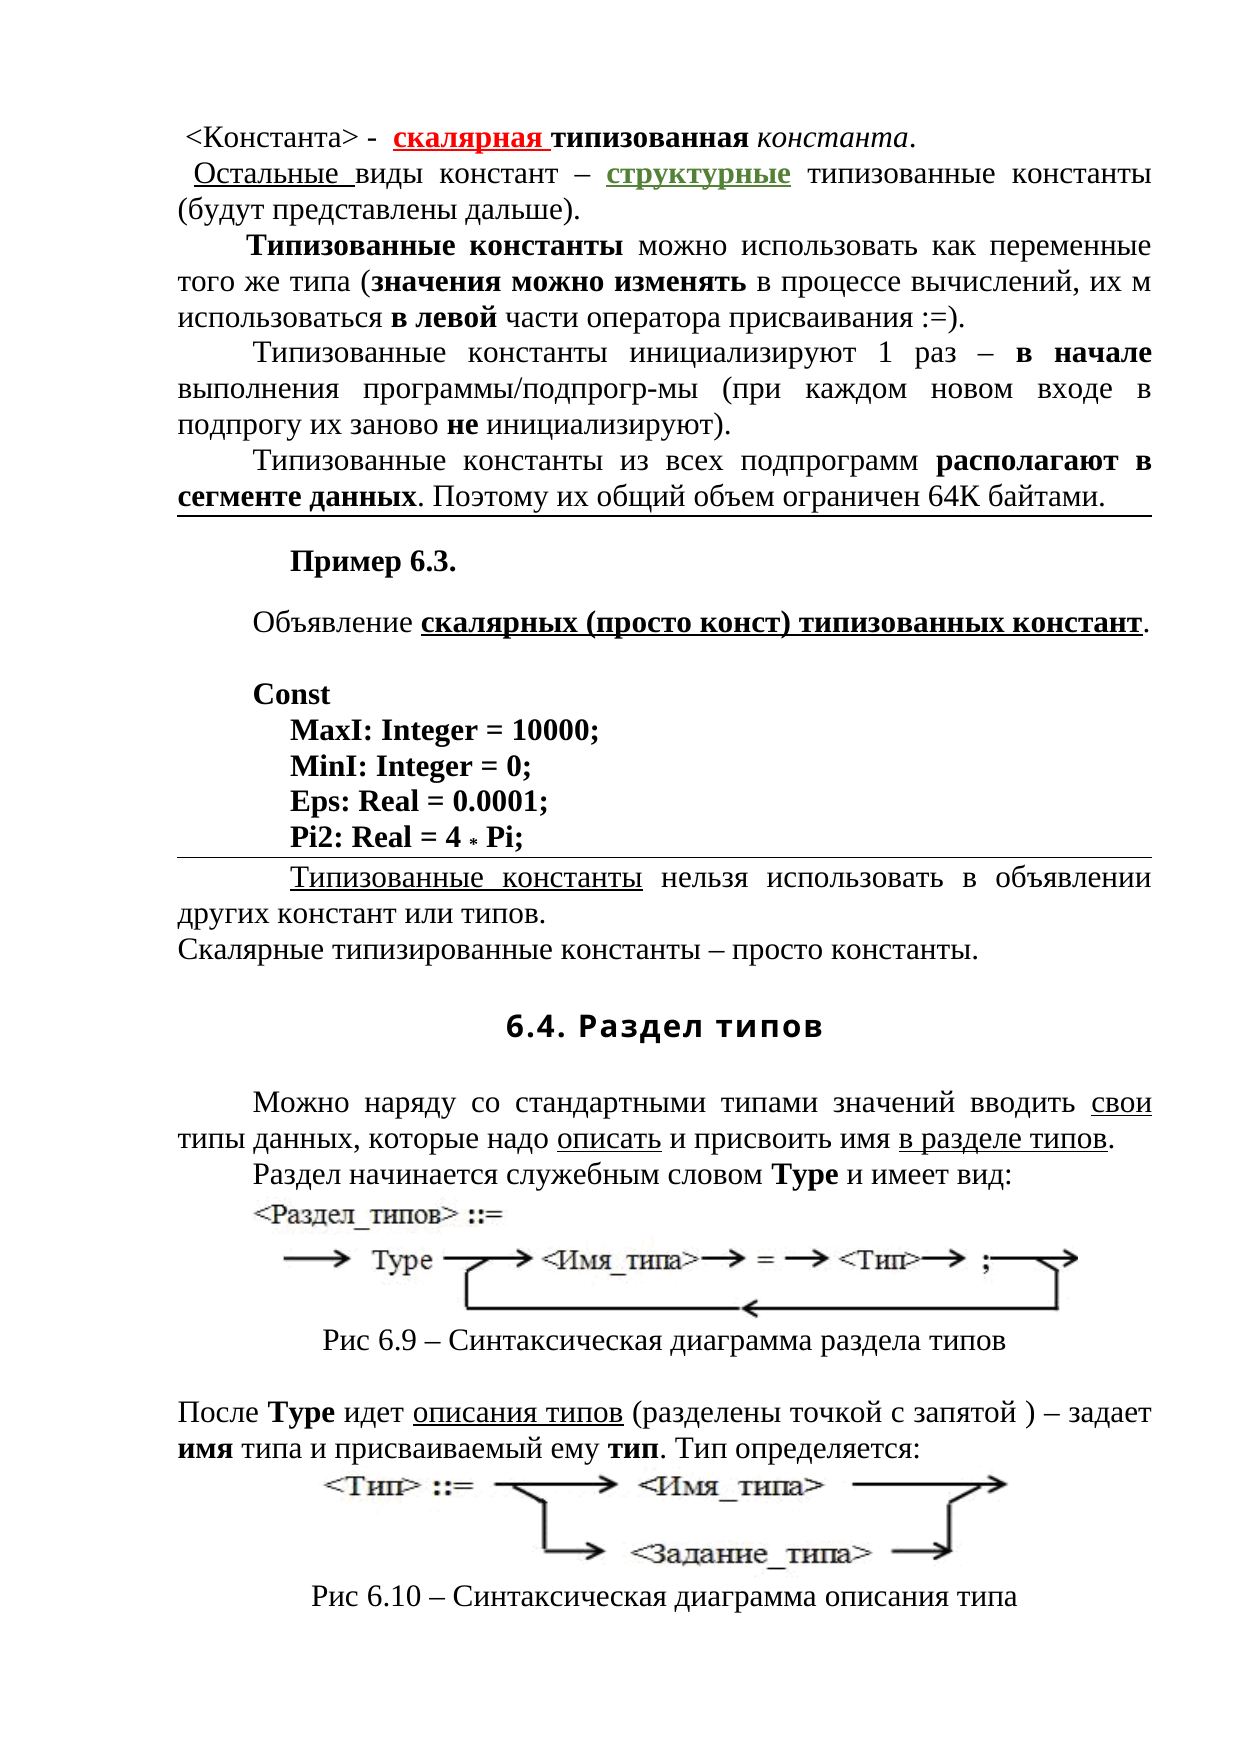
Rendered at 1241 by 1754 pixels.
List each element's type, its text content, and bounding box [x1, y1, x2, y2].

text 6.4. Раздел типов [177, 1003, 1152, 1046]
text Пример 6.3. [177, 542, 1152, 578]
text Pi2: Real = 4 * Pi; [177, 819, 1152, 857]
text Типизованные константы инициализируют 1 раз – в начале выполнения программы/подпрогр-мы (при каждом новом входе в подпрогу их заново не инициализируют). [177, 334, 1152, 442]
text Раздел начинается служебным словом Type и имеет вид: [177, 1156, 1152, 1191]
text Скалярные типизированные константы – просто константы. [177, 930, 1152, 966]
text Const [177, 675, 1152, 711]
picture [251, 1191, 1078, 1322]
picture [318, 1465, 1011, 1578]
text MinI: Integer = 0; [177, 747, 1152, 783]
text Типизованные константы из всех подпрограмм располагают в сегменте данных. Поэтому их общий объем ограничен 64К байтами. [177, 442, 1152, 515]
text Рис 6.10 – Синтаксическая диаграмма описания типа [177, 1577, 1152, 1613]
text Рис 6.9 – Синтаксическая диаграмма раздела типов [177, 1321, 1152, 1357]
text MaxI: Integer = 10000; [177, 711, 1152, 747]
text Типизованные константы можно использовать как переменные того же типа (значения можно изменять в процессе вычислений, их м использоваться в левой части оператора присваивания :=). [177, 226, 1152, 334]
text Типизованные константы нельзя использовать в объявлении других констант или типов. [177, 858, 1152, 930]
text После Type идет описания типов (разделены точкой с запятой ) – задает имя типа и присваиваемый ему тип. Тип определяется: [177, 1393, 1152, 1465]
text Eps: Real = 0.0001; [177, 783, 1152, 819]
text Объявление скалярных (просто конст) типизованных констант. [177, 603, 1152, 639]
text <Константа> - скалярная типизованная константа. [177, 118, 1152, 154]
text Можно наряду со стандартными типами значений вводить свои типы данных, которые надо описать и присвоить имя в разделе типов. [177, 1084, 1152, 1156]
text Остальные виды констант – структурные типизованные константы (будут представлены дальше). [177, 154, 1152, 226]
